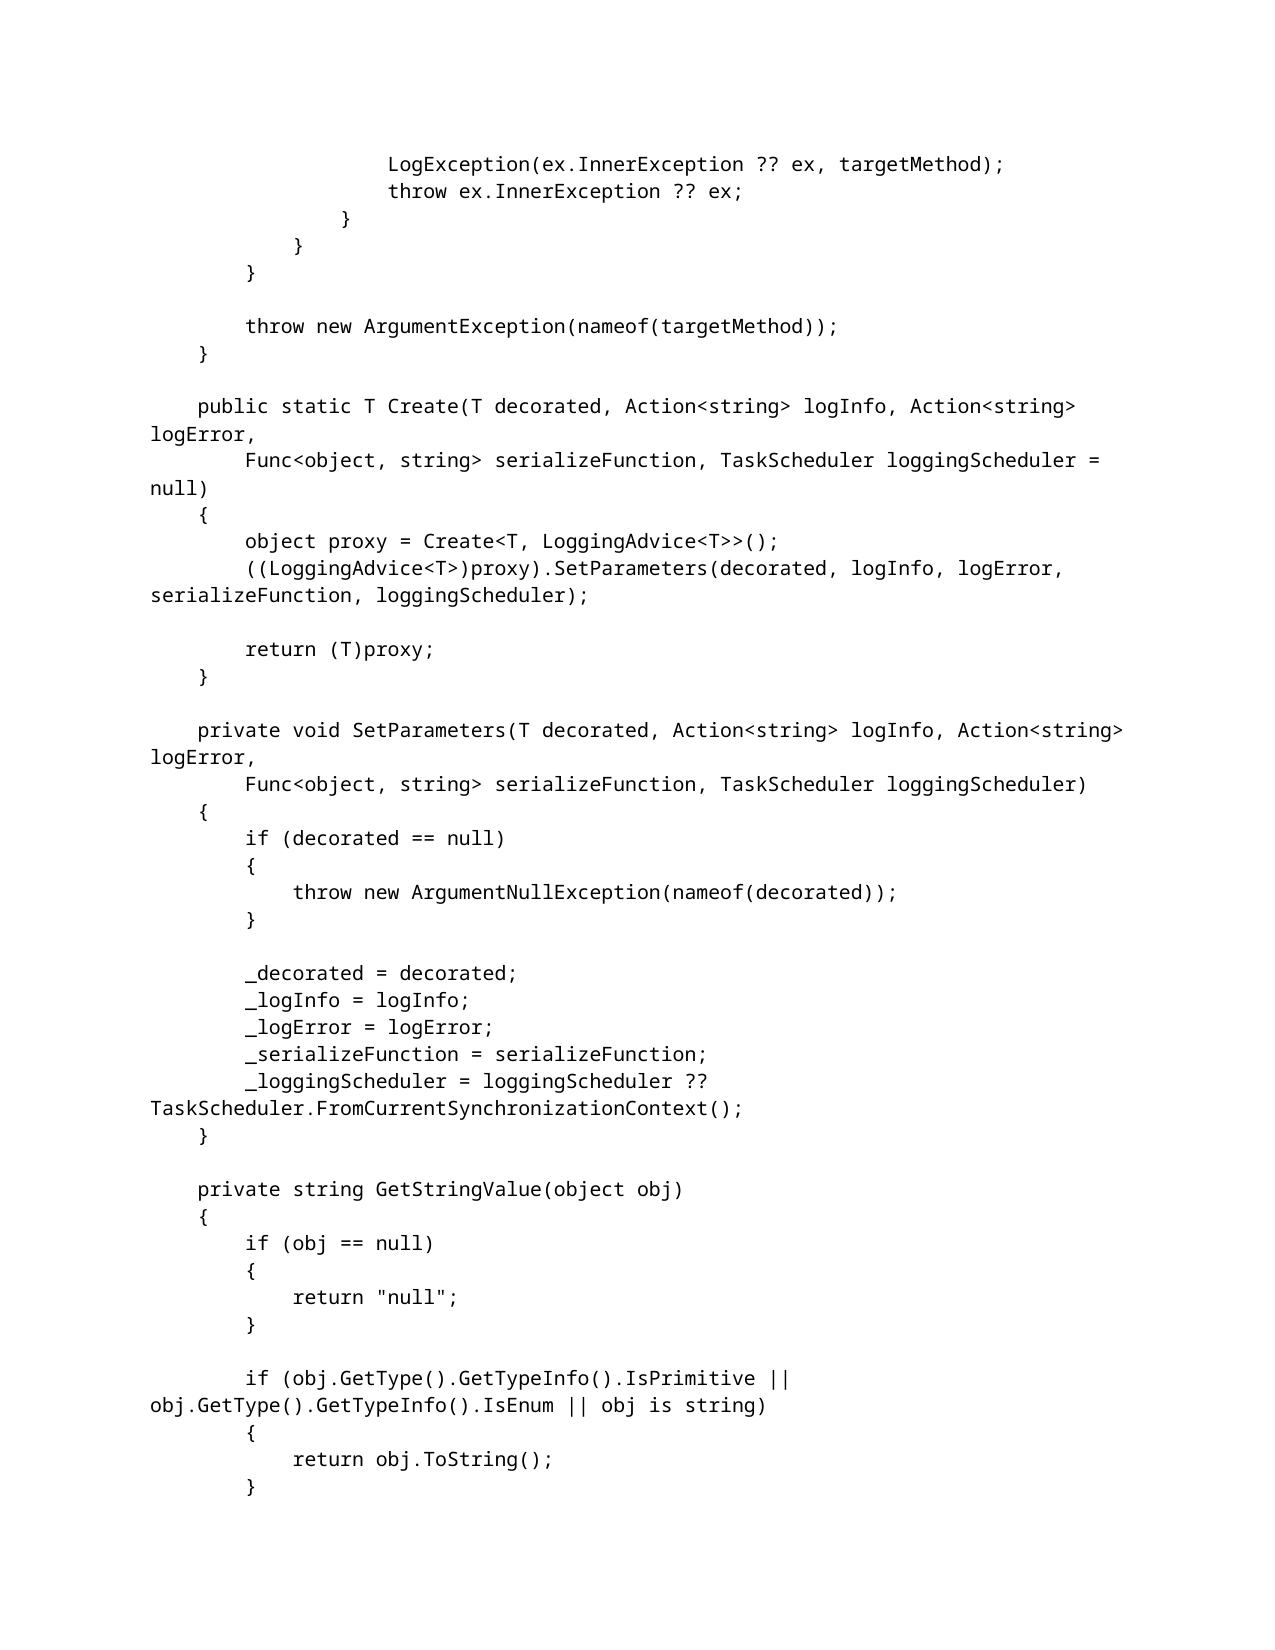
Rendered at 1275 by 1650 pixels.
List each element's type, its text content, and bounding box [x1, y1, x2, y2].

text if (obj.GetType().GetTypeInfo().IsPrimitive || obj.GetType().GetTypeInfo().IsEnum || obj is string) [150, 1364, 1125, 1418]
text public static T Create(T decorated, Action<string> logInfo, Action<string> logError, [150, 393, 1125, 447]
text private string GetStringValue(object obj) [150, 1175, 1125, 1202]
text Func<object, string> serializeFunction, TaskScheduler loggingScheduler = null) [150, 447, 1125, 501]
text _loggingScheduler = loggingScheduler ?? TaskScheduler.FromCurrentSynchronizationContext(); [150, 1067, 1125, 1121]
text } [150, 1310, 1125, 1337]
text { [150, 1418, 1125, 1445]
text _serializeFunction = serializeFunction; [150, 1040, 1125, 1067]
text } [150, 258, 1125, 285]
text if (decorated == null) [150, 824, 1125, 851]
text _logError = logError; [150, 1013, 1125, 1040]
text { [150, 501, 1125, 528]
text { [150, 1202, 1125, 1229]
text throw ex.InnerException ?? ex; [150, 177, 1125, 204]
text } [150, 339, 1125, 366]
text { [150, 851, 1125, 878]
text return (T)proxy; [150, 636, 1125, 663]
text if (obj == null) [150, 1229, 1125, 1256]
text throw new ArgumentException(nameof(targetMethod)); [150, 312, 1125, 339]
text return "null"; [150, 1283, 1125, 1310]
text ((LoggingAdvice<T>)proxy).SetParameters(decorated, logInfo, logError, serializeFunction, loggingScheduler); [150, 555, 1125, 609]
text } [150, 1121, 1125, 1148]
text _logInfo = logInfo; [150, 986, 1125, 1013]
text return obj.ToString(); [150, 1445, 1125, 1472]
text throw new ArgumentNullException(nameof(decorated)); [150, 878, 1125, 905]
text { [150, 1256, 1125, 1283]
text } [150, 663, 1125, 689]
text _decorated = decorated; [150, 959, 1125, 986]
text { [150, 797, 1125, 824]
text } [150, 1472, 1125, 1499]
text } [150, 204, 1125, 231]
text Func<object, string> serializeFunction, TaskScheduler loggingScheduler) [150, 771, 1125, 797]
text object proxy = Create<T, LoggingAdvice<T>>(); [150, 528, 1125, 555]
text } [150, 905, 1125, 932]
text LogException(ex.InnerException ?? ex, targetMethod); [150, 150, 1125, 177]
text private void SetParameters(T decorated, Action<string> logInfo, Action<string> logError, [150, 717, 1125, 771]
text } [150, 231, 1125, 258]
